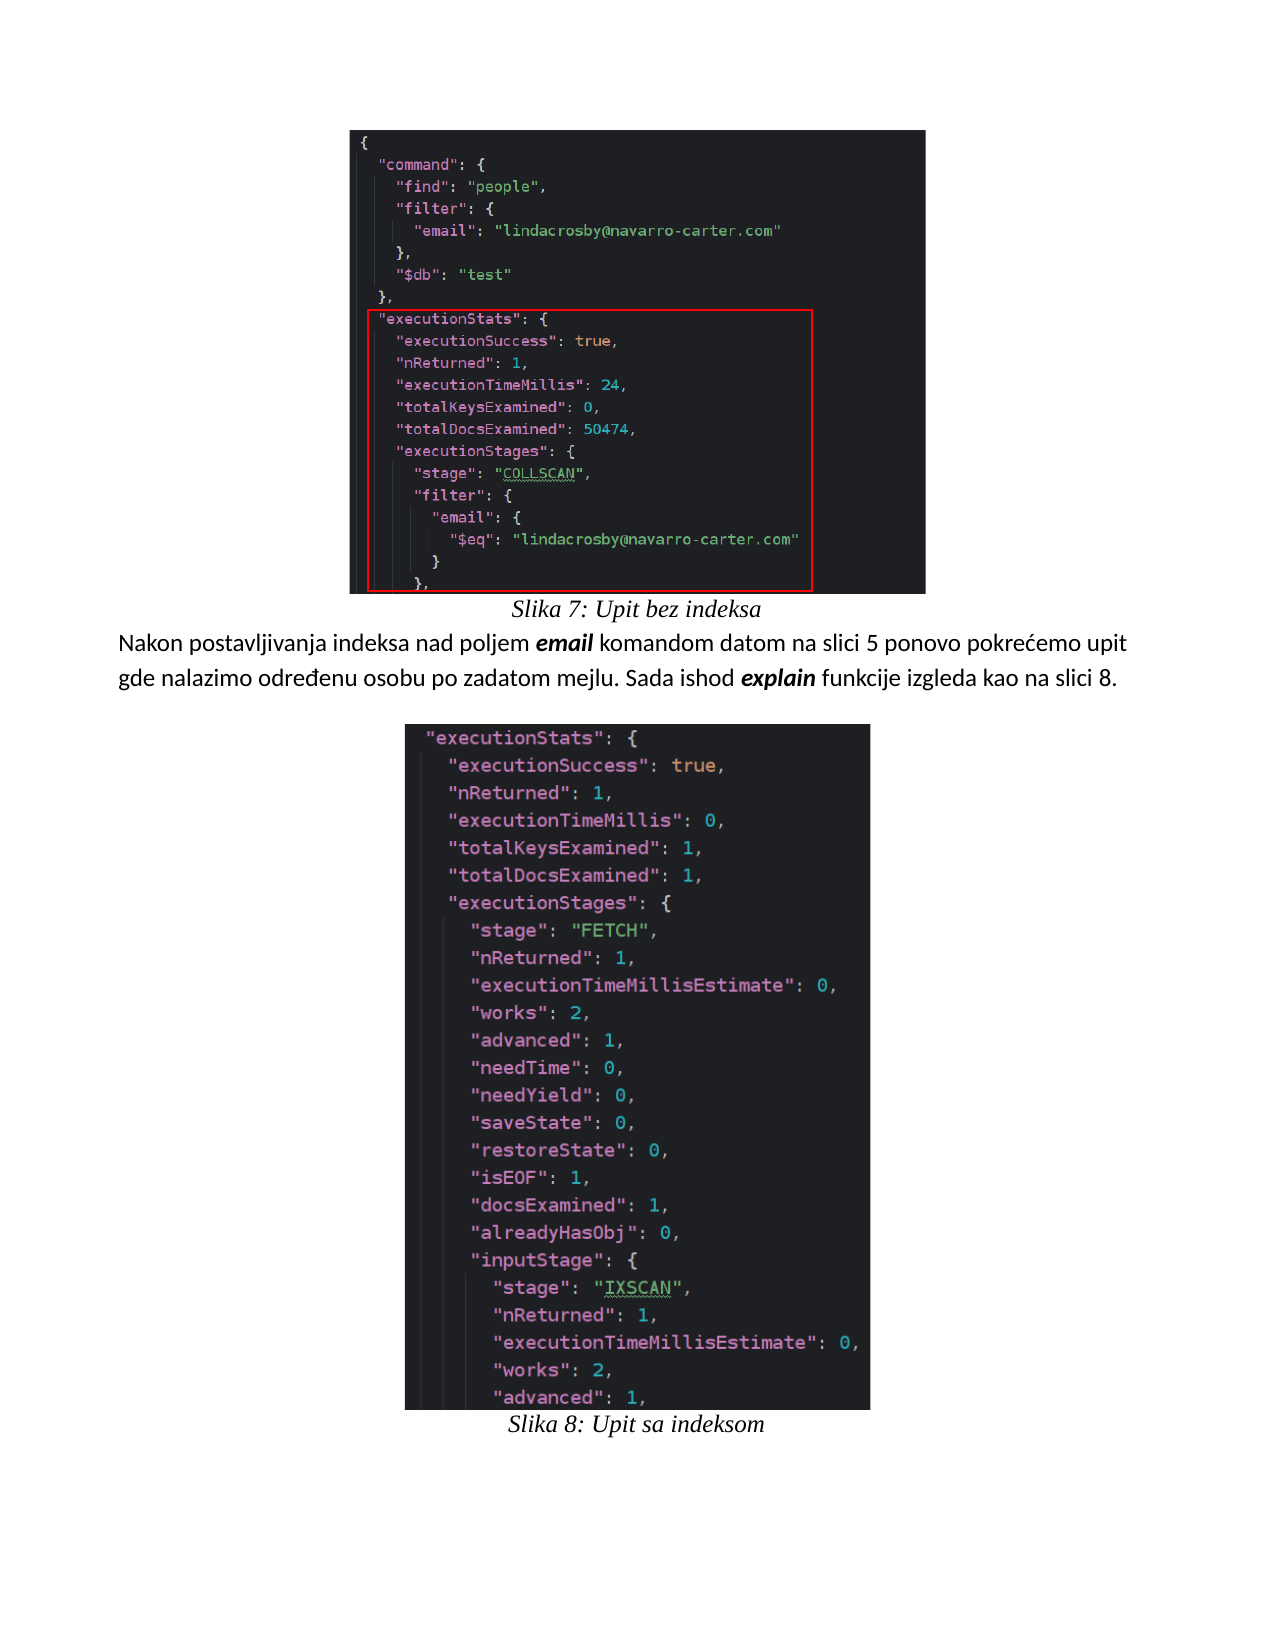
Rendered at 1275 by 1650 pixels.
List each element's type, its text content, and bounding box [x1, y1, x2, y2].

picture [404, 724, 871, 1410]
picture [349, 130, 926, 594]
